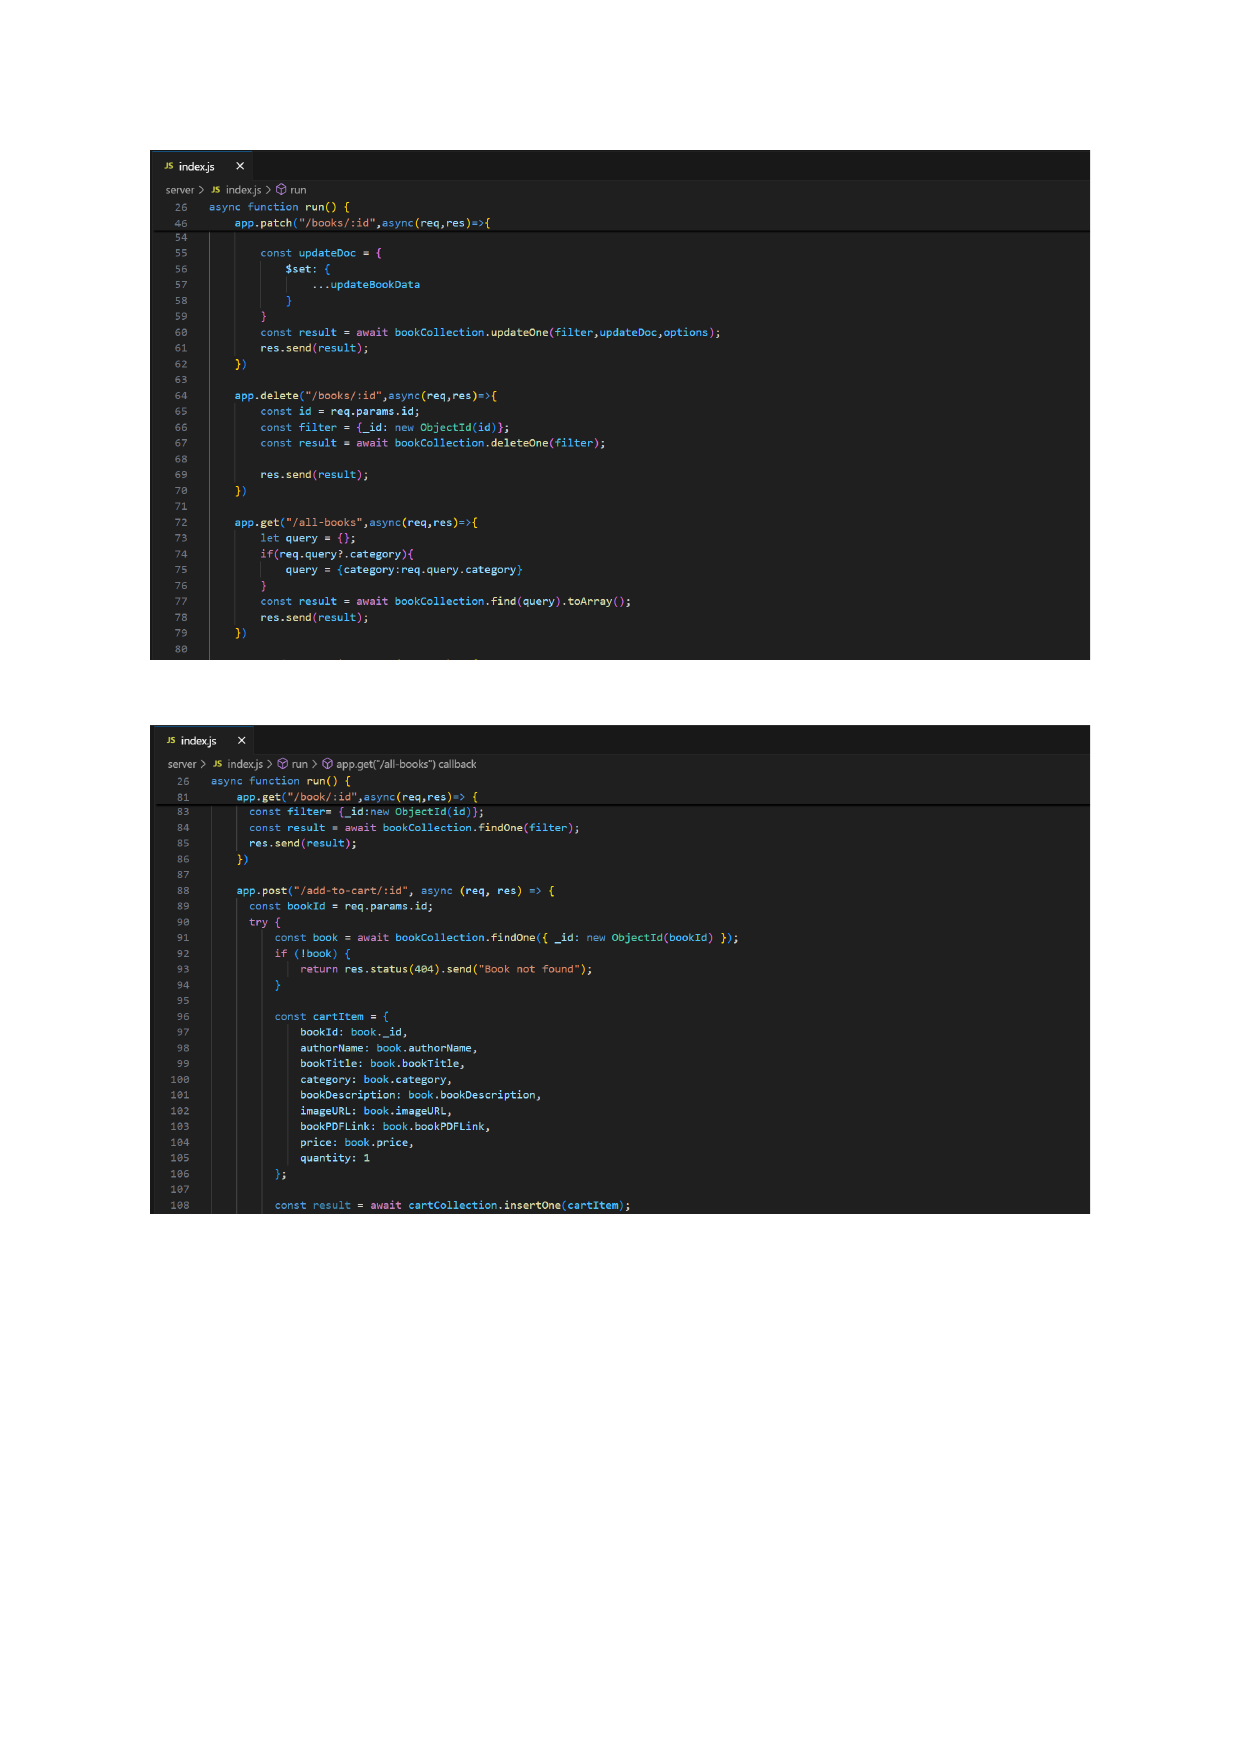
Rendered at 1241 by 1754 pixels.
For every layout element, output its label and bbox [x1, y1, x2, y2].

picture [150, 725, 1091, 1214]
picture [150, 150, 1091, 660]
